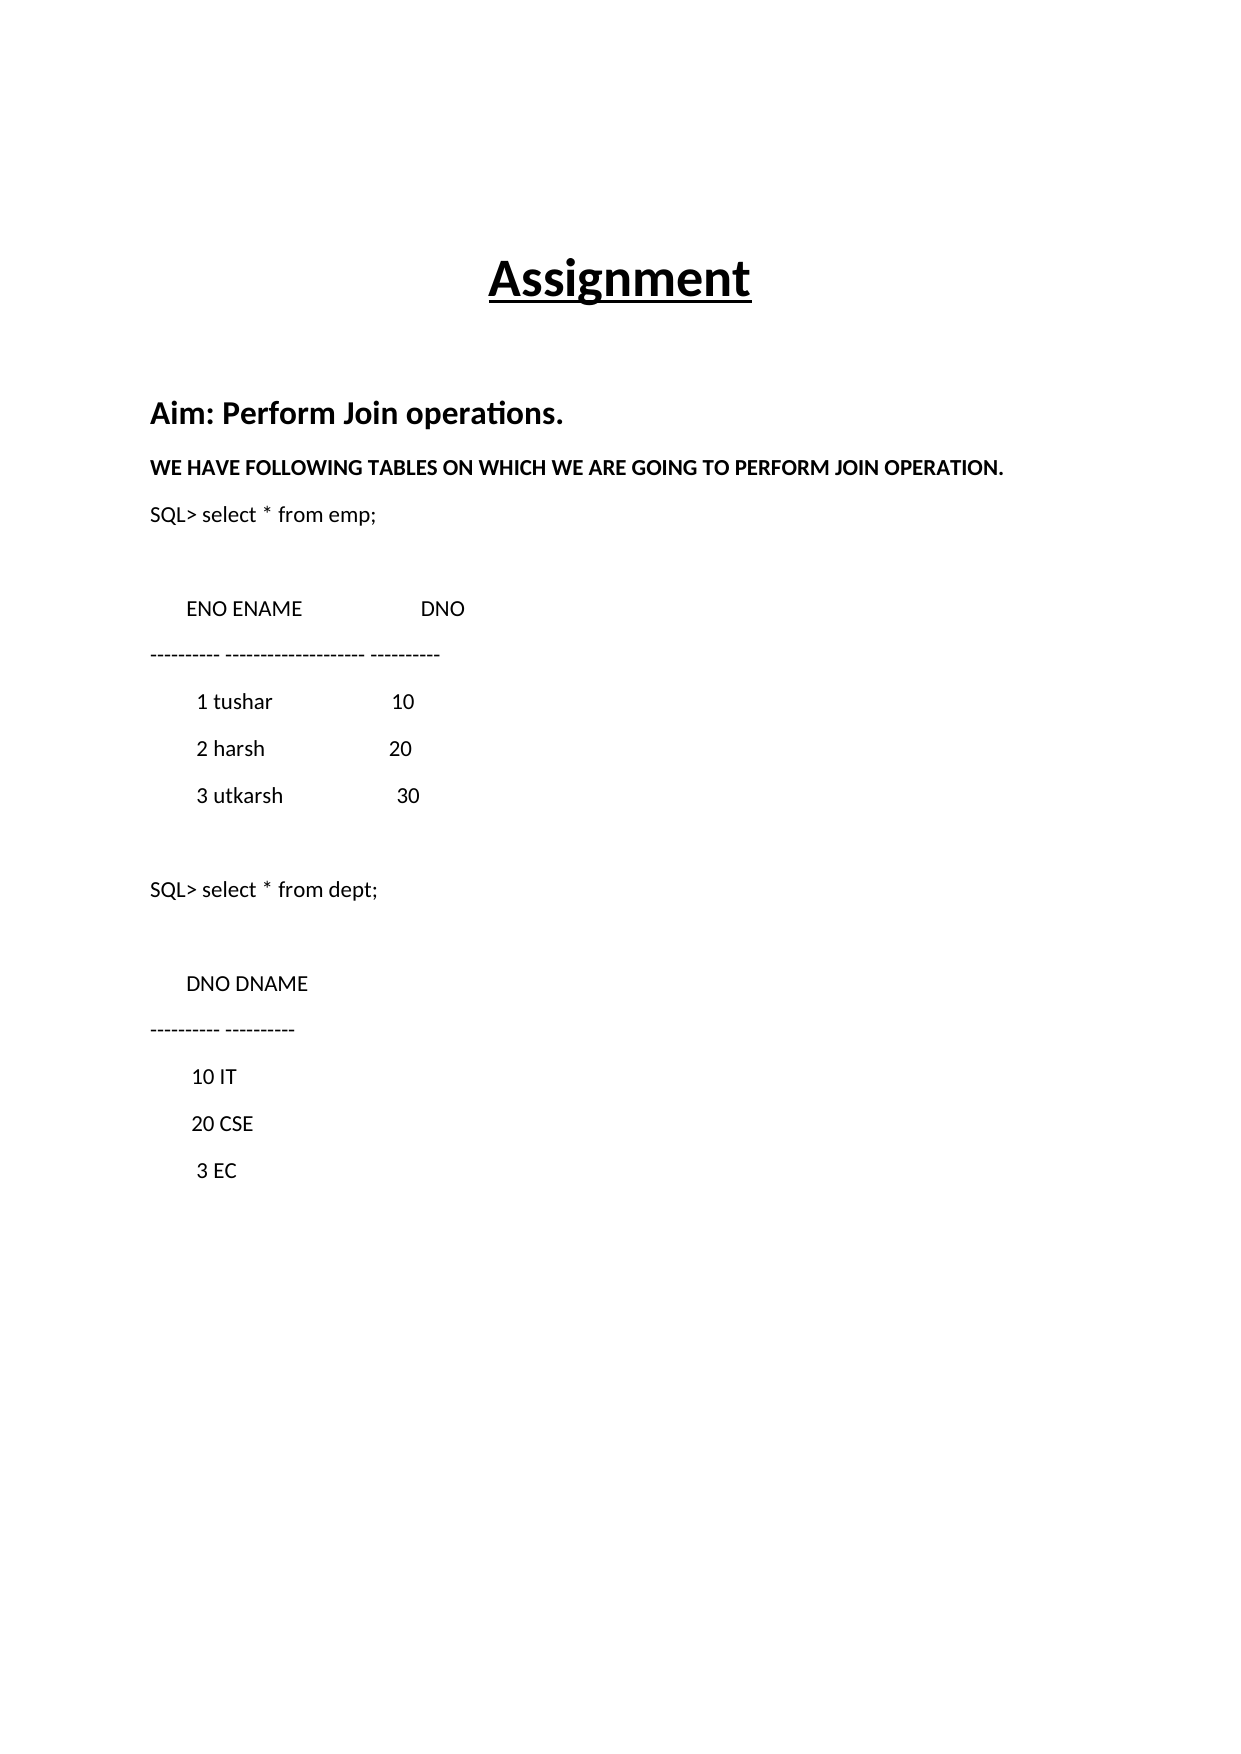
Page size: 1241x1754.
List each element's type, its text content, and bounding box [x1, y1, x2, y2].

text 1 tushar 10 [150, 687, 1090, 715]
text SQL> select * from dept; [150, 875, 1090, 903]
text Aim: Perform Join operations. [150, 392, 1090, 433]
text 10 IT [150, 1062, 1090, 1090]
text ---------- ---------- [150, 1016, 1090, 1043]
text 3 EC [150, 1156, 1090, 1184]
text Assignment [150, 244, 1090, 310]
text WE HAVE FOLLOWING TABLES ON WHICH WE ARE GOING TO PERFORM JOIN OPERATION. [150, 453, 1090, 481]
text 20 CSE [150, 1109, 1090, 1137]
text 3 utkarsh 30 [150, 781, 1090, 809]
text DNO DNAME [150, 969, 1090, 997]
text ENO ENAME DNO [150, 594, 1090, 622]
text SQL> select * from emp; [150, 500, 1090, 528]
text 2 harsh 20 [150, 734, 1090, 762]
text ---------- -------------------- ---------- [150, 641, 1090, 668]
